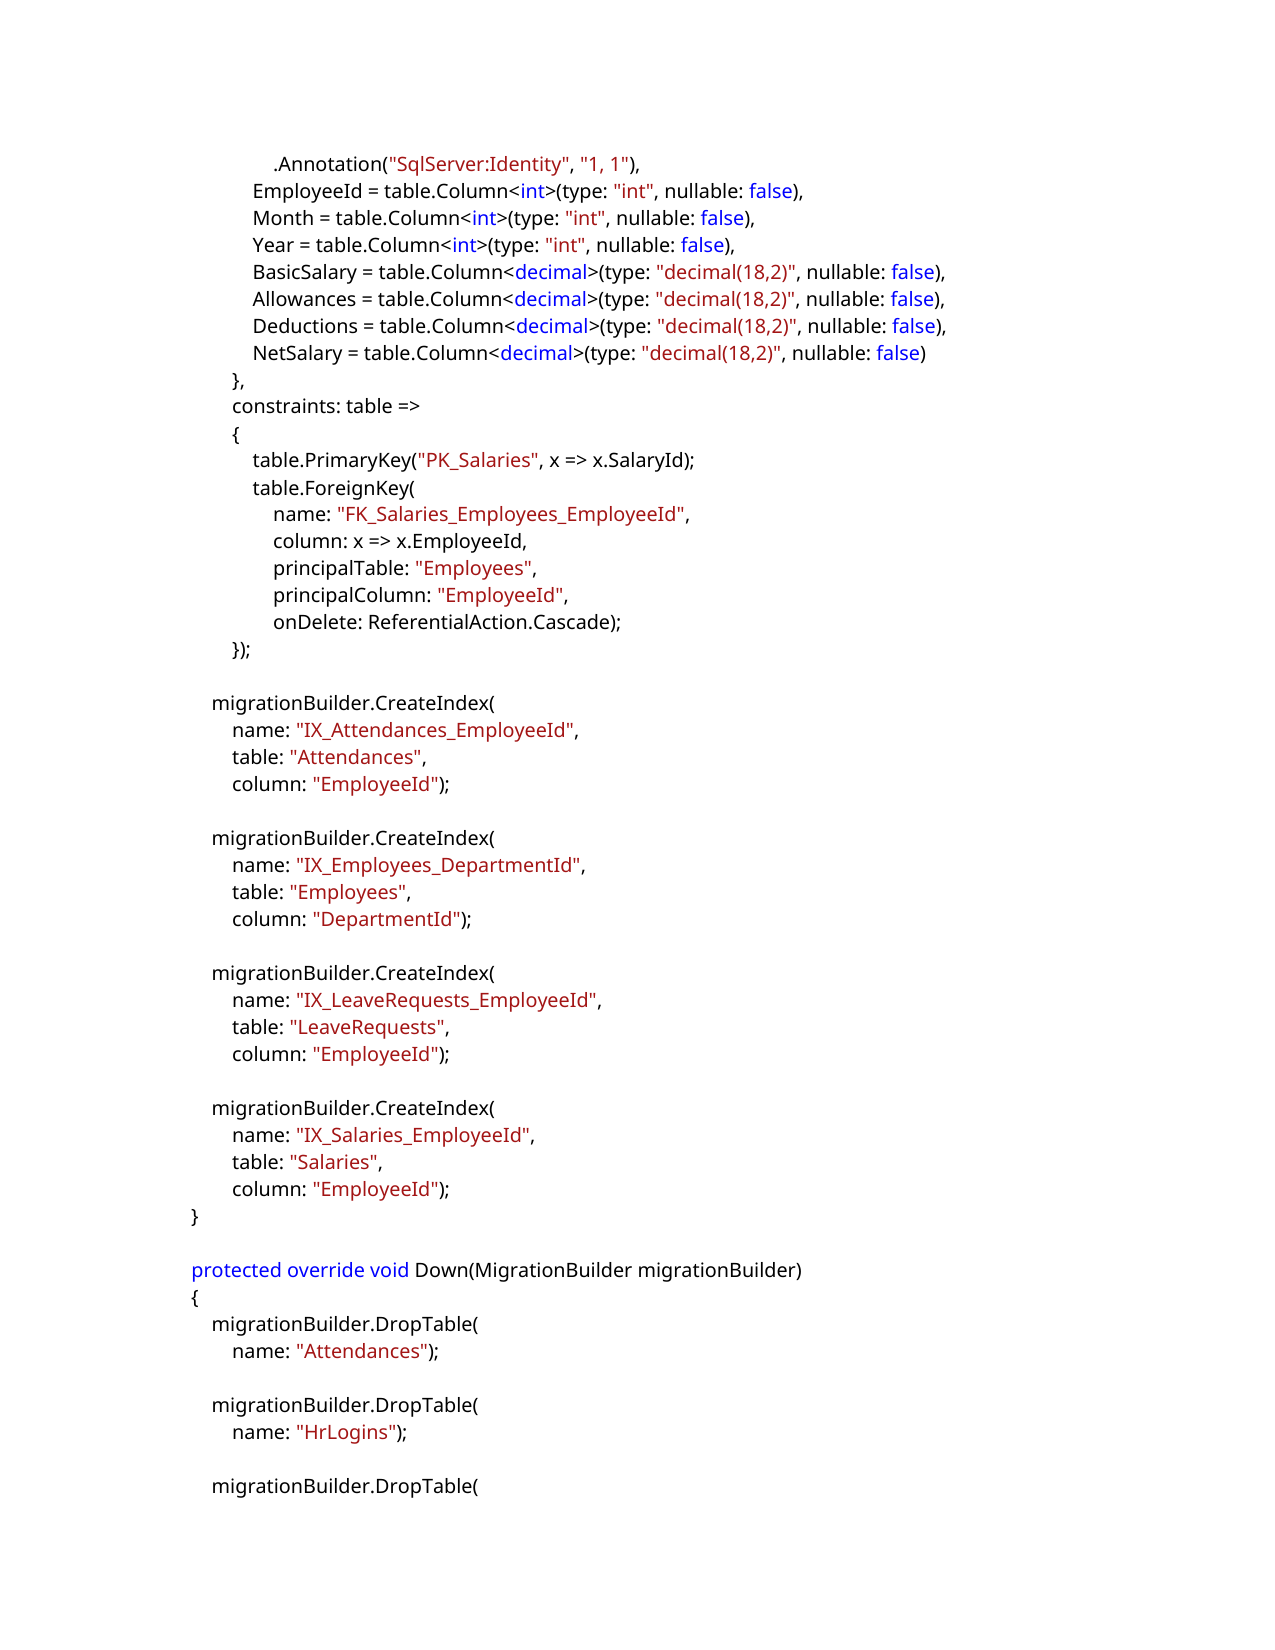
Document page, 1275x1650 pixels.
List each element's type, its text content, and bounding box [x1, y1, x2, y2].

text }, [150, 366, 1125, 393]
text BasicSalary = table.Column<decimal>(type: "decimal(18,2)", nullable: false), [150, 258, 1125, 285]
text }); [150, 636, 1125, 663]
text } [150, 1202, 1125, 1229]
text migrationBuilder.DropTable( [150, 1472, 1125, 1499]
text principalColumn: "EmployeeId", [150, 582, 1125, 609]
text NetSalary = table.Column<decimal>(type: "decimal(18,2)", nullable: false) [150, 339, 1125, 366]
text name: "IX_Employees_DepartmentId", [150, 851, 1125, 878]
text table: "Attendances", [150, 743, 1125, 771]
text table.ForeignKey( [150, 474, 1125, 501]
text { [150, 420, 1125, 447]
text name: "HrLogins"); [150, 1418, 1125, 1445]
text name: "FK_Salaries_Employees_EmployeeId", [150, 501, 1125, 528]
text table: "Employees", [150, 878, 1125, 905]
text table: "LeaveRequests", [150, 1013, 1125, 1040]
text table: "Salaries", [150, 1148, 1125, 1175]
text Deductions = table.Column<decimal>(type: "decimal(18,2)", nullable: false), [150, 312, 1125, 339]
text protected override void Down(MigrationBuilder migrationBuilder) [150, 1256, 1125, 1283]
text column: "DepartmentId"); [150, 905, 1125, 932]
text EmployeeId = table.Column<int>(type: "int", nullable: false), [150, 177, 1125, 204]
text migrationBuilder.CreateIndex( [150, 1094, 1125, 1121]
text .Annotation("SqlServer:Identity", "1, 1"), [150, 150, 1125, 177]
text column: "EmployeeId"); [150, 1040, 1125, 1067]
text onDelete: ReferentialAction.Cascade); [150, 609, 1125, 636]
text table.PrimaryKey("PK_Salaries", x => x.SalaryId); [150, 447, 1125, 474]
text migrationBuilder.DropTable( [150, 1391, 1125, 1418]
text name: "Attendances"); [150, 1337, 1125, 1364]
text column: x => x.EmployeeId, [150, 528, 1125, 555]
text migrationBuilder.CreateIndex( [150, 824, 1125, 851]
text constraints: table => [150, 393, 1125, 420]
text Year = table.Column<int>(type: "int", nullable: false), [150, 231, 1125, 258]
text principalTable: "Employees", [150, 555, 1125, 582]
text migrationBuilder.CreateIndex( [150, 689, 1125, 717]
text name: "IX_Attendances_EmployeeId", [150, 717, 1125, 743]
text column: "EmployeeId"); [150, 1175, 1125, 1202]
text migrationBuilder.DropTable( [150, 1310, 1125, 1337]
text name: "IX_Salaries_EmployeeId", [150, 1121, 1125, 1148]
text Allowances = table.Column<decimal>(type: "decimal(18,2)", nullable: false), [150, 285, 1125, 312]
text name: "IX_LeaveRequests_EmployeeId", [150, 986, 1125, 1013]
text { [150, 1283, 1125, 1310]
text column: "EmployeeId"); [150, 771, 1125, 797]
text migrationBuilder.CreateIndex( [150, 959, 1125, 986]
text Month = table.Column<int>(type: "int", nullable: false), [150, 204, 1125, 231]
